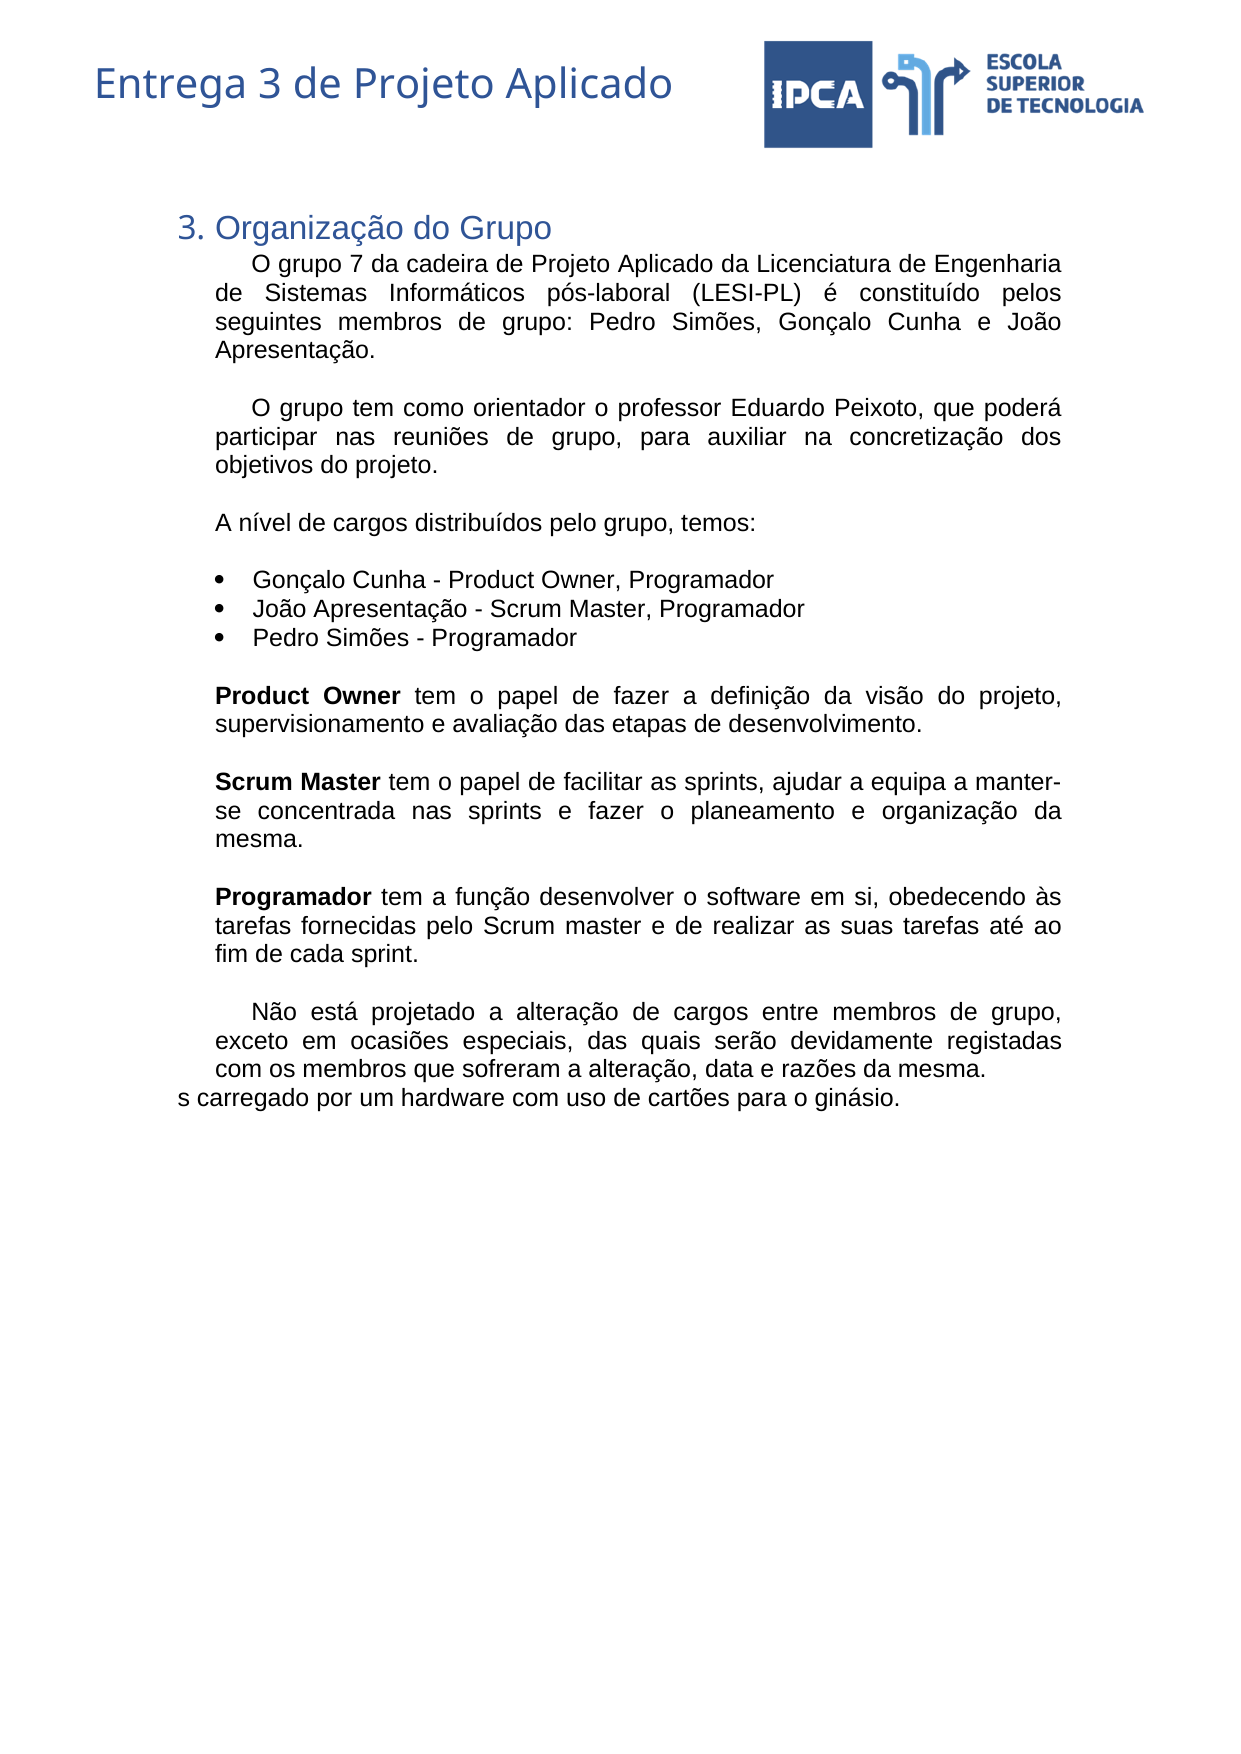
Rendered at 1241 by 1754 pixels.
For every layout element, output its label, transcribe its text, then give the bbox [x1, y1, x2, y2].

list João Apresentação - Scrum Master, Programador [215, 594, 1063, 623]
list Gonçalo Cunha - Product Owner, Programador [215, 565, 1063, 594]
picture [743, 0, 1164, 252]
list Pedro Simões - Programador [215, 623, 1063, 652]
text s carregado por um hardware com uso de cartões para o ginásio. [177, 1083, 1063, 1112]
text Scrum Master tem o papel de facilitar as sprints, ajudar a equipa a manter-se concentrada nas sprints e fazer o planeamento e organização da mesma. [215, 767, 1063, 853]
text A nível de cargos distribuídos pelo grupo, temos: [177, 508, 1063, 537]
text Não está projetado a alteração de cargos entre membros de grupo, exceto em ocasiões especiais, das quais serão devidamente registadas com os membros que sofreram a alteração, data e razões da mesma. [215, 997, 1063, 1083]
subtitle Organização do Grupo [177, 204, 1063, 249]
text Programador tem a função desenvolver o software em si, obedecendo às tarefas fornecidas pelo Scrum master e de realizar as suas tarefas até ao fim de cada sprint. [215, 882, 1063, 968]
text O grupo tem como orientador o professor Eduardo Peixoto, que poderá participar nas reuniões de grupo, para auxiliar na concretização dos objetivos do projeto. [215, 393, 1063, 479]
text Product Owner tem o papel de fazer a definição da visão do projeto, supervisionamento e avaliação das etapas de desenvolvimento. [215, 681, 1063, 738]
text O grupo 7 da cadeira de Projeto Aplicado da Licenciatura de Engenharia de Sistemas Informáticos pós-laboral (LESI-PL) é constituído pelos seguintes membros de grupo: Pedro Simões, Gonçalo Cunha e João Apresentação. [215, 249, 1063, 364]
